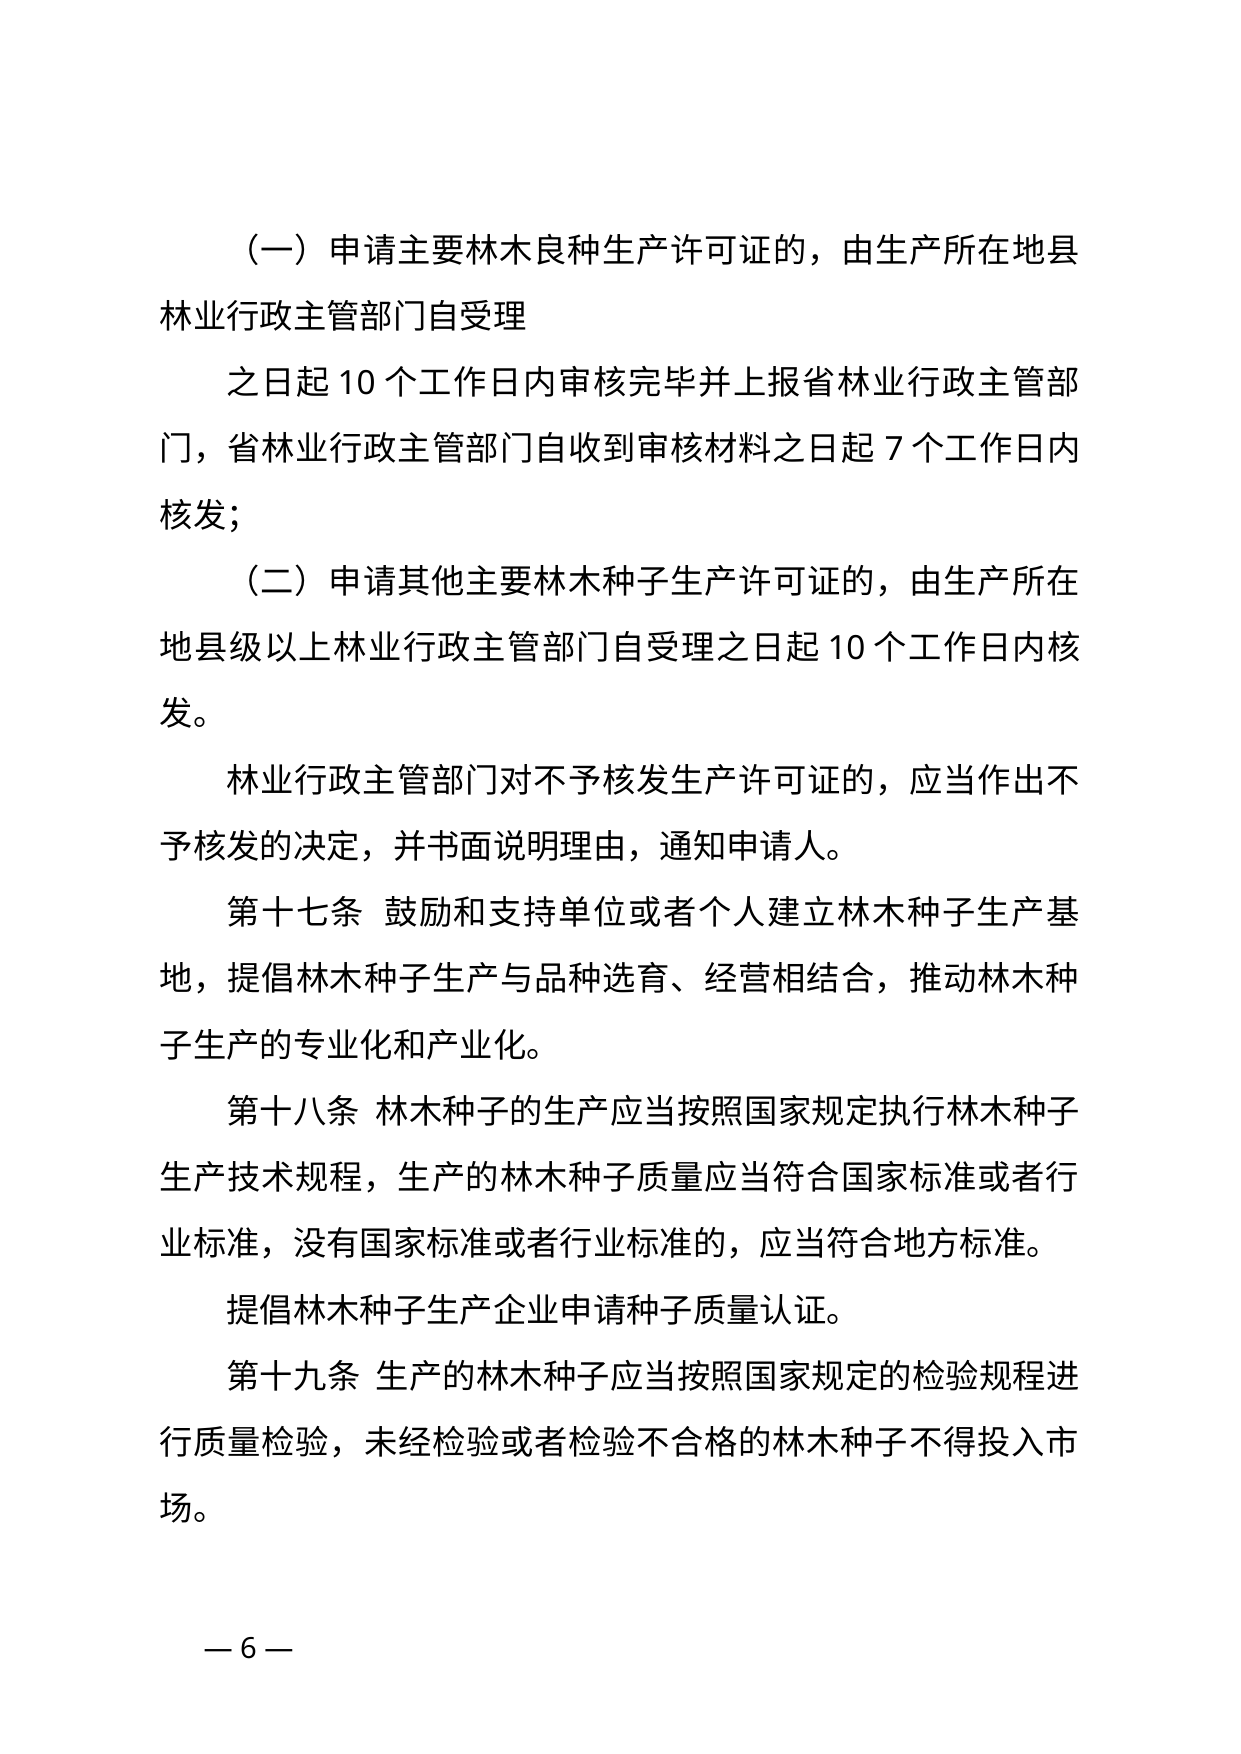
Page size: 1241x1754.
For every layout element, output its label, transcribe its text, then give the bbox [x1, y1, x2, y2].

text 第十七条 鼓励和支持单位或者个人建立林木种子生产基地，提倡林木种子生产与品种选育、经营相结合，推动林木种子生产的专业化和产业化。 [159, 877, 1081, 1076]
text 第十九条 生产的林木种子应当按照国家规定的检验规程进行质量检验，未经检验或者检验不合格的林木种子不得投入市场。 [159, 1341, 1081, 1539]
text 之日起10个工作日内审核完毕并上报省林业行政主管部门，省林业行政主管部门自收到审核材料之日起 7个工作日内核发； [159, 347, 1081, 546]
text 林业行政主管部门对不予核发生产许可证的，应当作出不予核发的决定，并书面说明理由，通知申请人。 [159, 744, 1081, 877]
text 提倡林木种子生产企业申请种子质量认证。 [159, 1274, 1081, 1341]
text （二）申请其他主要林木种子生产许可证的，由生产所在地县级以上林业行政主管部门自受理之日起10个工作日内核发。 [159, 546, 1081, 744]
text 第十八条 林木种子的生产应当按照国家规定执行林木种子生产技术规程，生产的林木种子质量应当符合国家标准或者行业标准，没有国家标准或者行业标准的，应当符合地方标准。 [159, 1076, 1081, 1274]
text （一）申请主要林木良种生产许可证的，由生产所在地县林业行政主管部门自受理 [159, 214, 1081, 347]
